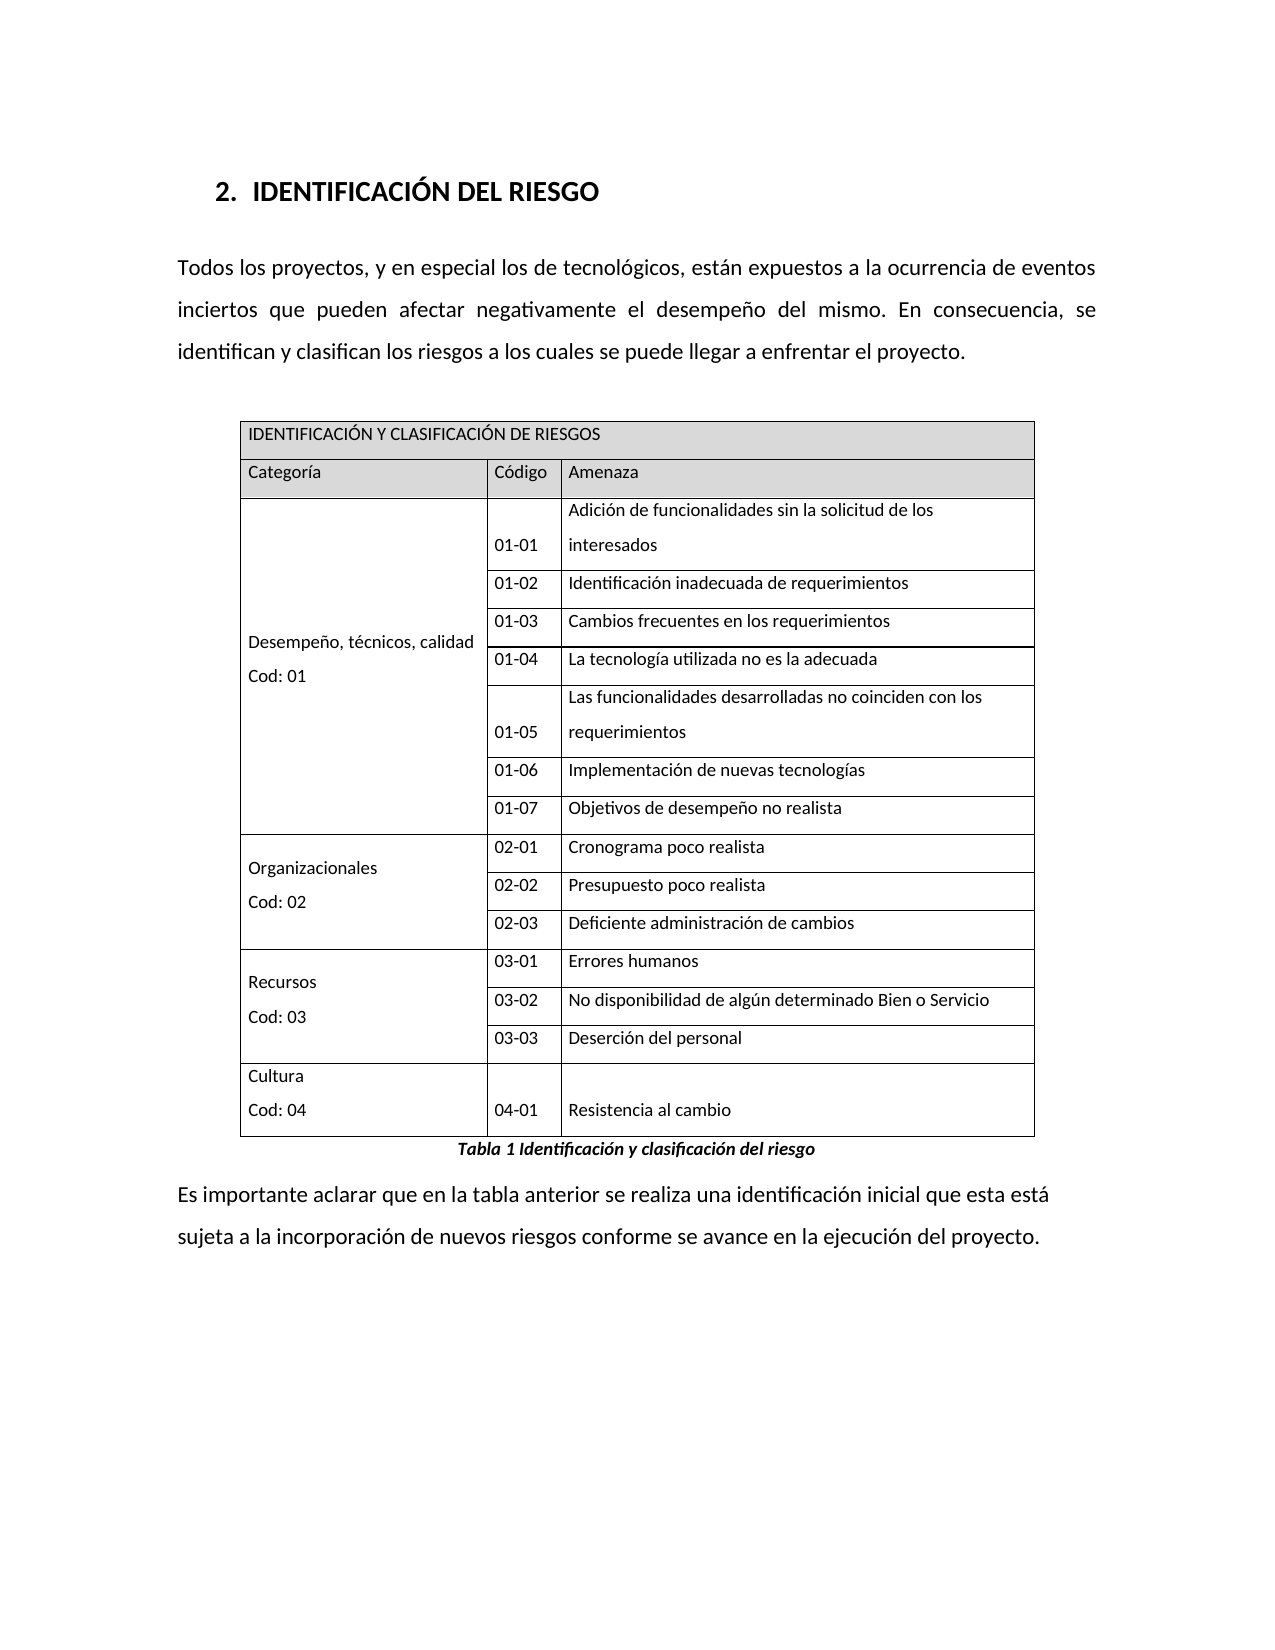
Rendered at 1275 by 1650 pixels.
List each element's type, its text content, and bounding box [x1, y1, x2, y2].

table_cell 02-02 [488, 873, 561, 910]
table_cell Desempeño, técnicos, calidad Cod: 01 [241, 499, 487, 834]
table_cell No disponibilidad de algún determinado Bien o Servicio [562, 988, 1034, 1025]
table_cell Cronograma poco realista [562, 835, 1034, 872]
table_cell 01-07 [488, 797, 561, 834]
text Es importante aclarar que en la tabla anterior se realiza una identificación inicial que esta está sujeta a la incorporación de nuevos riesgos conforme se avance en la ejecución del proyecto. [177, 1181, 1098, 1251]
table_cell 02-03 [488, 911, 561, 948]
table_cell 03-01 [488, 950, 561, 987]
table_cell Categoría [241, 460, 487, 497]
table_cell 01-03 [488, 609, 561, 646]
subtitle IDENTIFICACIÓN DEL RIESGO [215, 173, 1098, 208]
table_cell 03-02 [488, 988, 561, 1025]
table_cell Resistencia al cambio [562, 1064, 1034, 1136]
table_cell Adición de funcionalidades sin la solicitud de los interesados [562, 499, 1034, 570]
table_cell Presupuesto poco realista [562, 873, 1034, 910]
table_cell 03-03 [488, 1026, 561, 1063]
table_cell Errores humanos [562, 950, 1034, 987]
table_cell Objetivos de desempeño no realista [562, 797, 1034, 834]
text Todos los proyectos, y en especial los de tecnológicos, están expuestos a la ocurrencia de eventos inciertos que pueden afectar negativamente el desempeño del mismo. En consecuencia, se identifican y clasifican los riesgos a los cuales se puede llegar a enfrentar el proyecto. [177, 253, 1098, 365]
table_cell 02-01 [488, 835, 561, 872]
table_cell 04-01 [488, 1064, 561, 1136]
table_cell Identificación inadecuada de requerimientos [562, 571, 1034, 608]
table_cell 01-04 [488, 648, 561, 685]
table_cell La tecnología utilizada no es la adecuada [562, 648, 1034, 685]
table_header IDENTIFICACIÓN Y CLASIFICACIÓN DE RIESGOS [241, 422, 1034, 459]
table_cell 01-05 [488, 686, 561, 757]
table_cell Cultura Cod: 04 [241, 1064, 487, 1136]
table_cell Recursos Cod: 03 [241, 950, 487, 1063]
table_cell Organizacionales Cod: 02 [241, 835, 487, 948]
table_cell Deficiente administración de cambios [562, 911, 1034, 948]
table_cell Implementación de nuevas tecnologías [562, 758, 1034, 796]
text Tabla 1 Identificación y clasificación del riesgo [177, 1137, 1098, 1160]
table_cell 01-06 [488, 758, 561, 796]
table_cell Deserción del personal [562, 1026, 1034, 1063]
table_cell Código [488, 460, 561, 497]
table_cell Cambios frecuentes en los requerimientos [562, 609, 1034, 646]
table_cell Las funcionalidades desarrolladas no coinciden con los requerimientos [562, 686, 1034, 757]
table_cell 01-01 [488, 499, 561, 570]
table_cell 01-02 [488, 571, 561, 608]
table_cell Amenaza [562, 460, 1034, 497]
